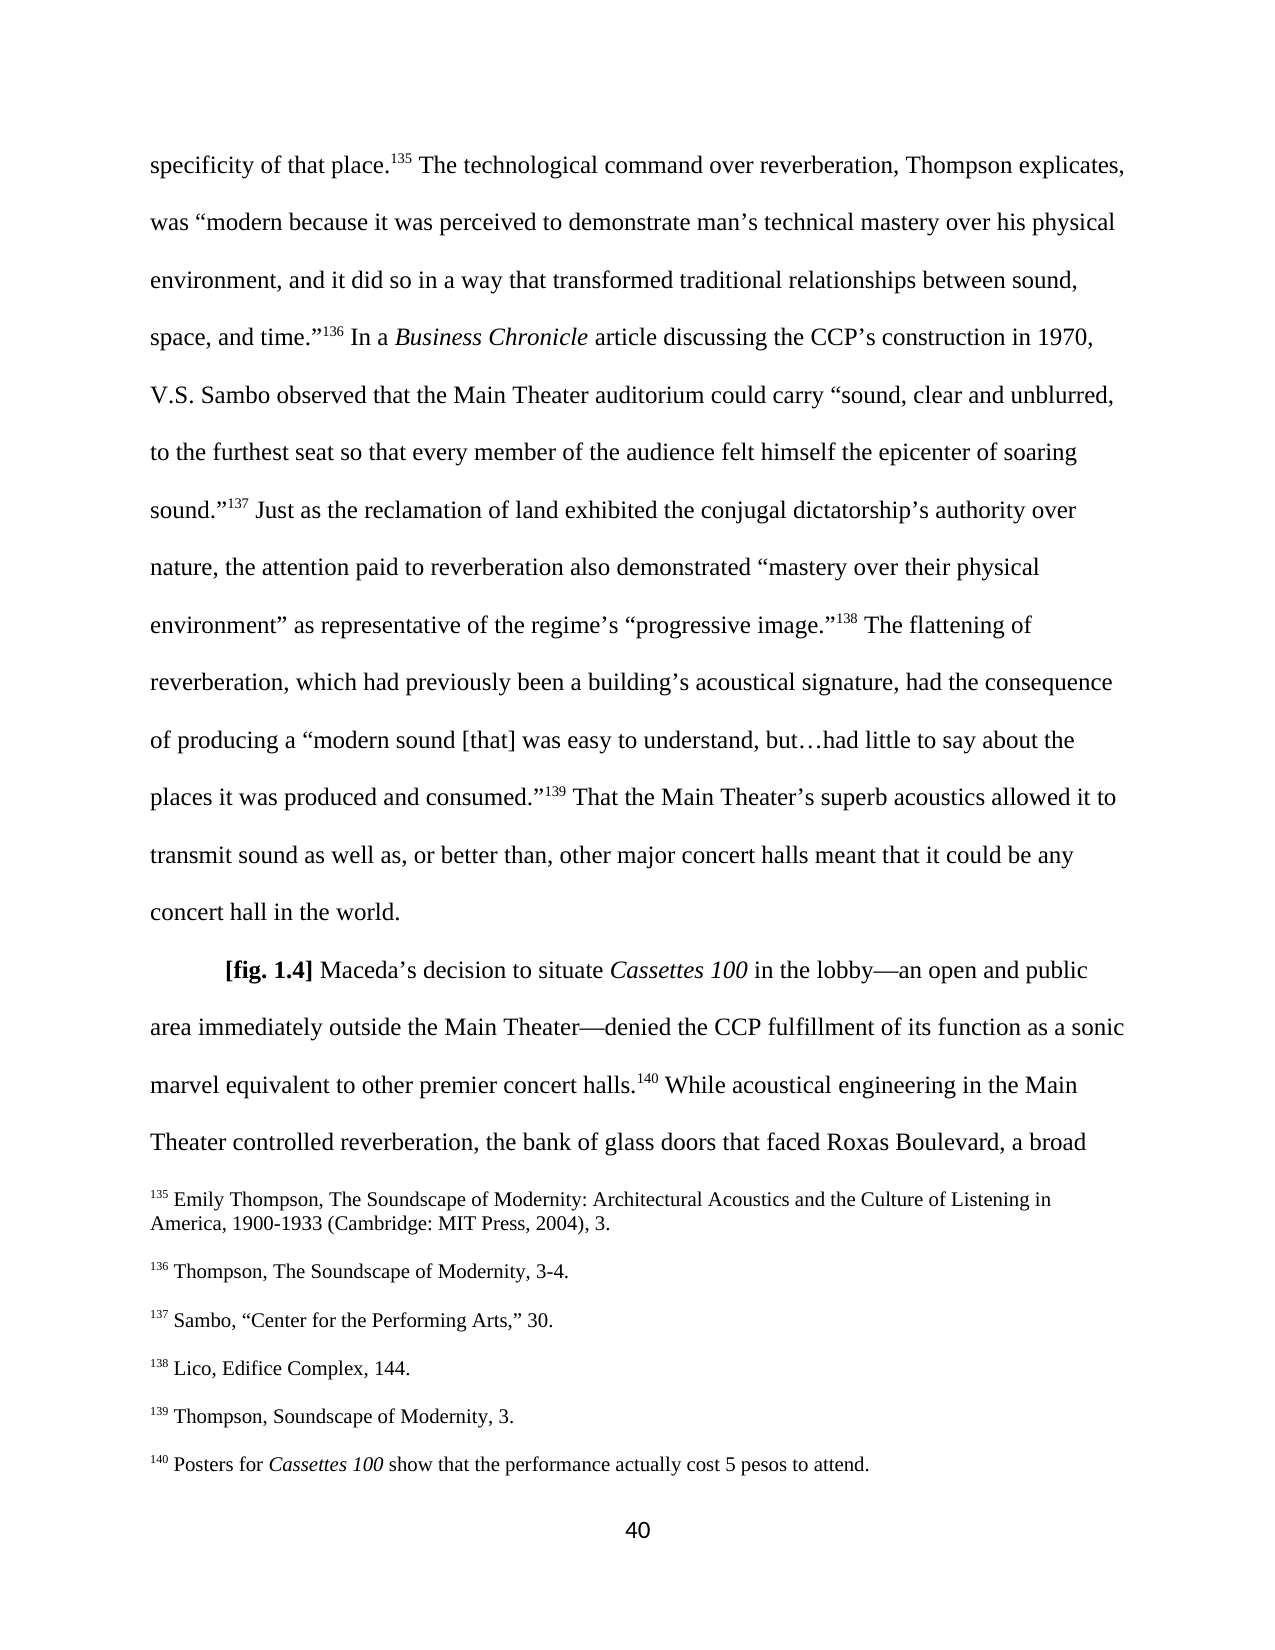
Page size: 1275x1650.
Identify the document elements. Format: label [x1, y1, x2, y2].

text [150, 150, 1125, 926]
text [150, 955, 1125, 1156]
